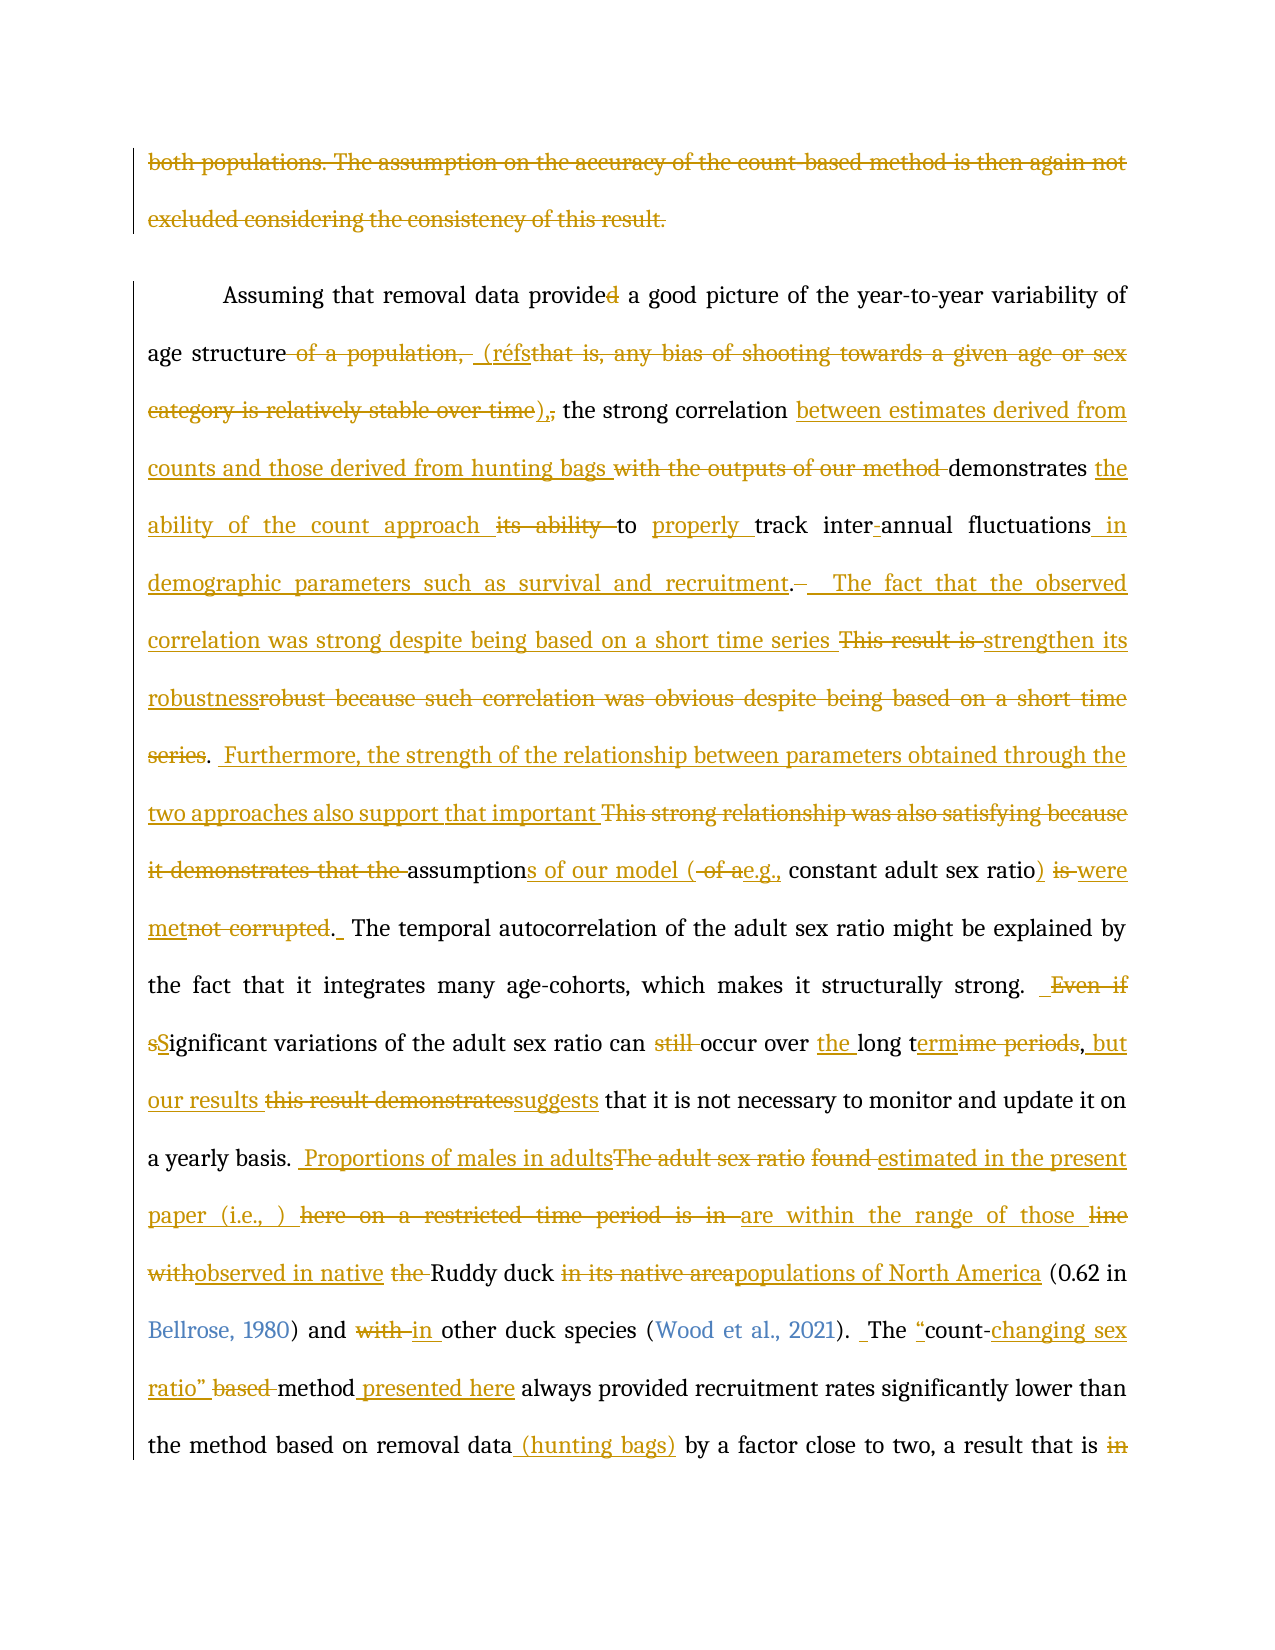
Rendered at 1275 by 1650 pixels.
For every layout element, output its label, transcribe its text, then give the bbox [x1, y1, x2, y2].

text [148, 148, 1127, 162]
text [148, 281, 1127, 1460]
